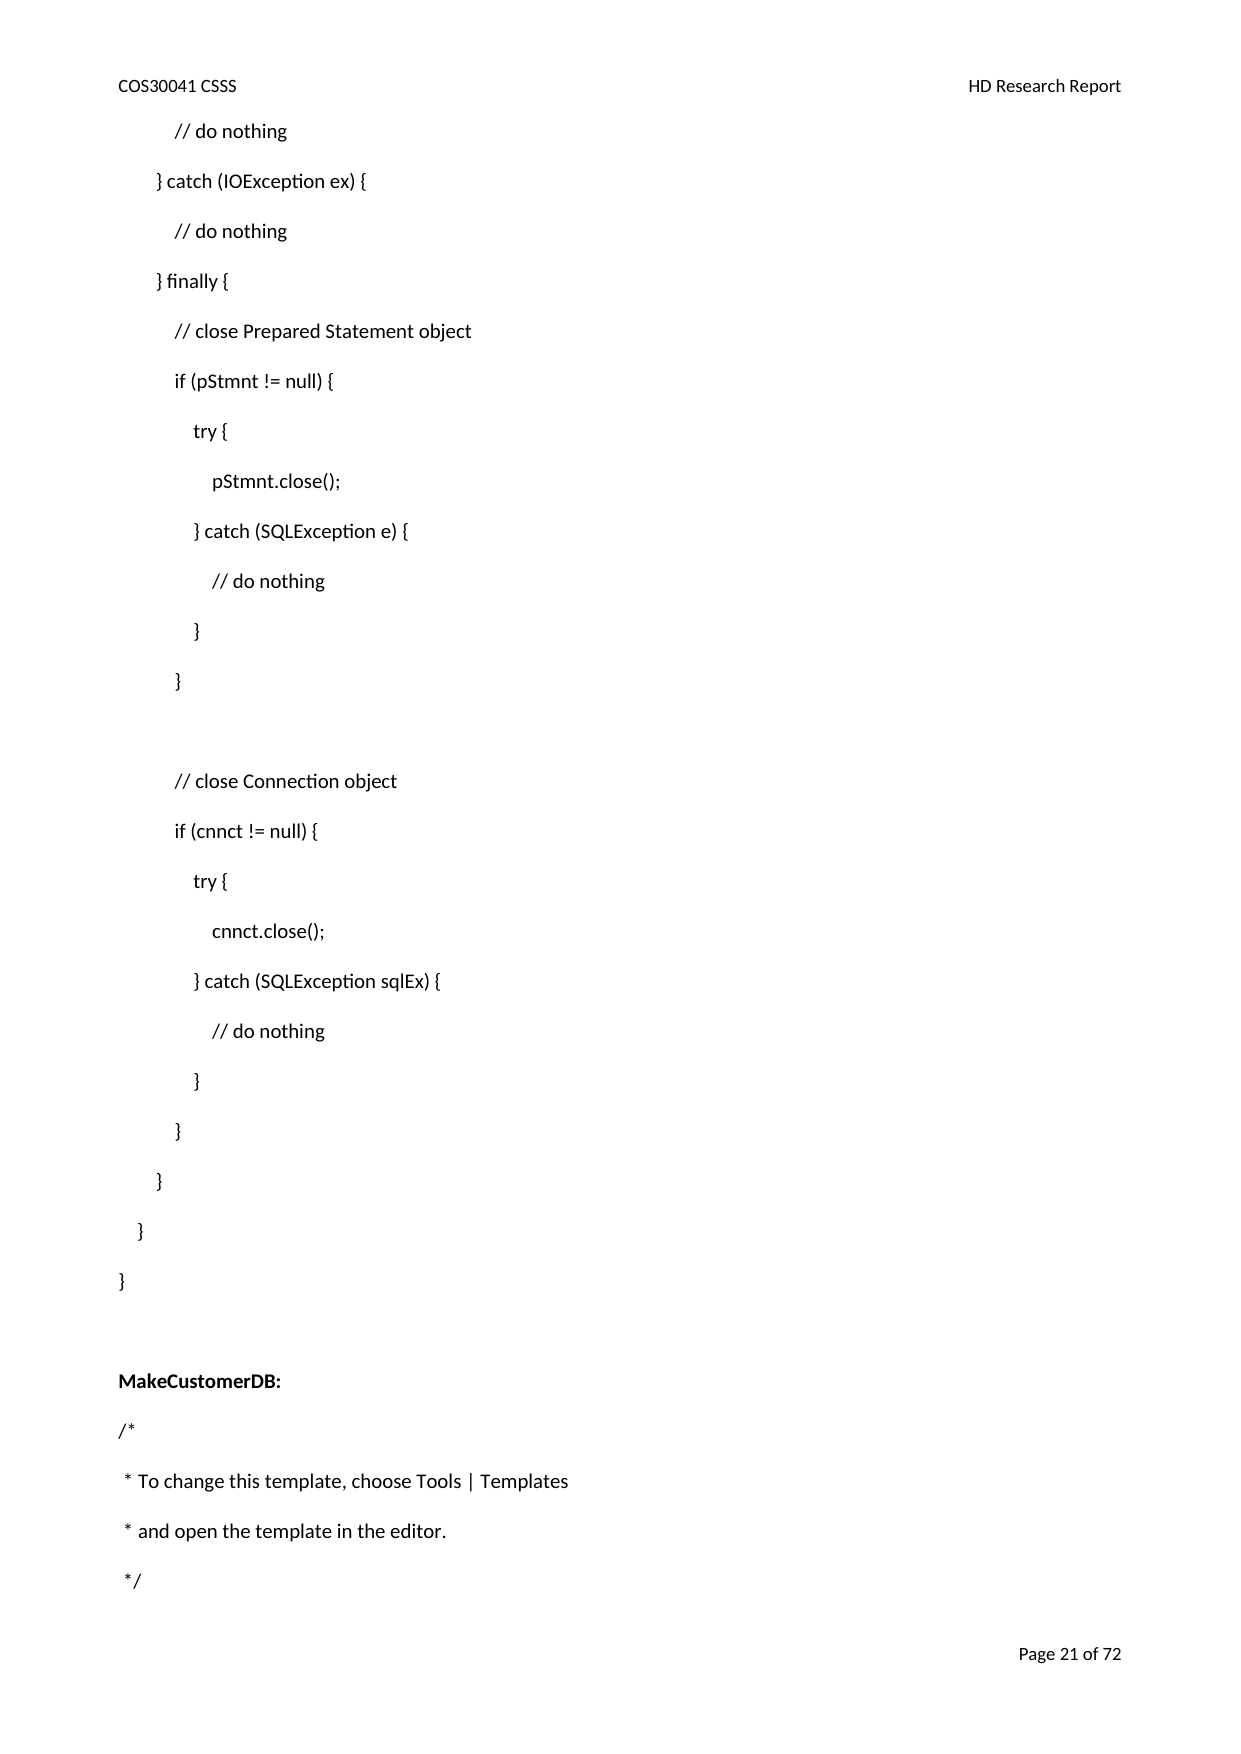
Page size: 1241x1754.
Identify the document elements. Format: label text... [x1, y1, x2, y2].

text // do nothing [118, 118, 1122, 143]
text // do nothing [118, 1018, 1122, 1043]
text } [118, 668, 1122, 693]
text // close Prepared Statement object [118, 318, 1122, 343]
text * To change this template, choose Tools | Templates [118, 1468, 1122, 1493]
text } catch (SQLException sqlEx) { [118, 968, 1122, 993]
text // close Connection object [118, 768, 1122, 793]
text try { [118, 868, 1122, 893]
text } [118, 1268, 1122, 1293]
text } finally { [118, 268, 1122, 293]
text } [118, 1218, 1122, 1243]
text } catch (IOException ex) { [118, 168, 1122, 193]
text } [118, 1168, 1122, 1193]
text if (pStmnt != null) { [118, 368, 1122, 393]
text } [118, 618, 1122, 643]
text } [118, 1068, 1122, 1093]
text /* [118, 1418, 1122, 1443]
text pStmnt.close(); [118, 468, 1122, 493]
text cnnct.close(); [118, 918, 1122, 943]
text // do nothing [118, 568, 1122, 593]
text try { [118, 418, 1122, 443]
text } catch (SQLException e) { [118, 518, 1122, 543]
text if (cnnct != null) { [118, 818, 1122, 843]
text } [118, 1118, 1122, 1143]
text // do nothing [118, 218, 1122, 243]
text * and open the template in the editor. [118, 1518, 1122, 1543]
text MakeCustomerDB: [118, 1368, 1122, 1393]
text */ [118, 1568, 1122, 1593]
